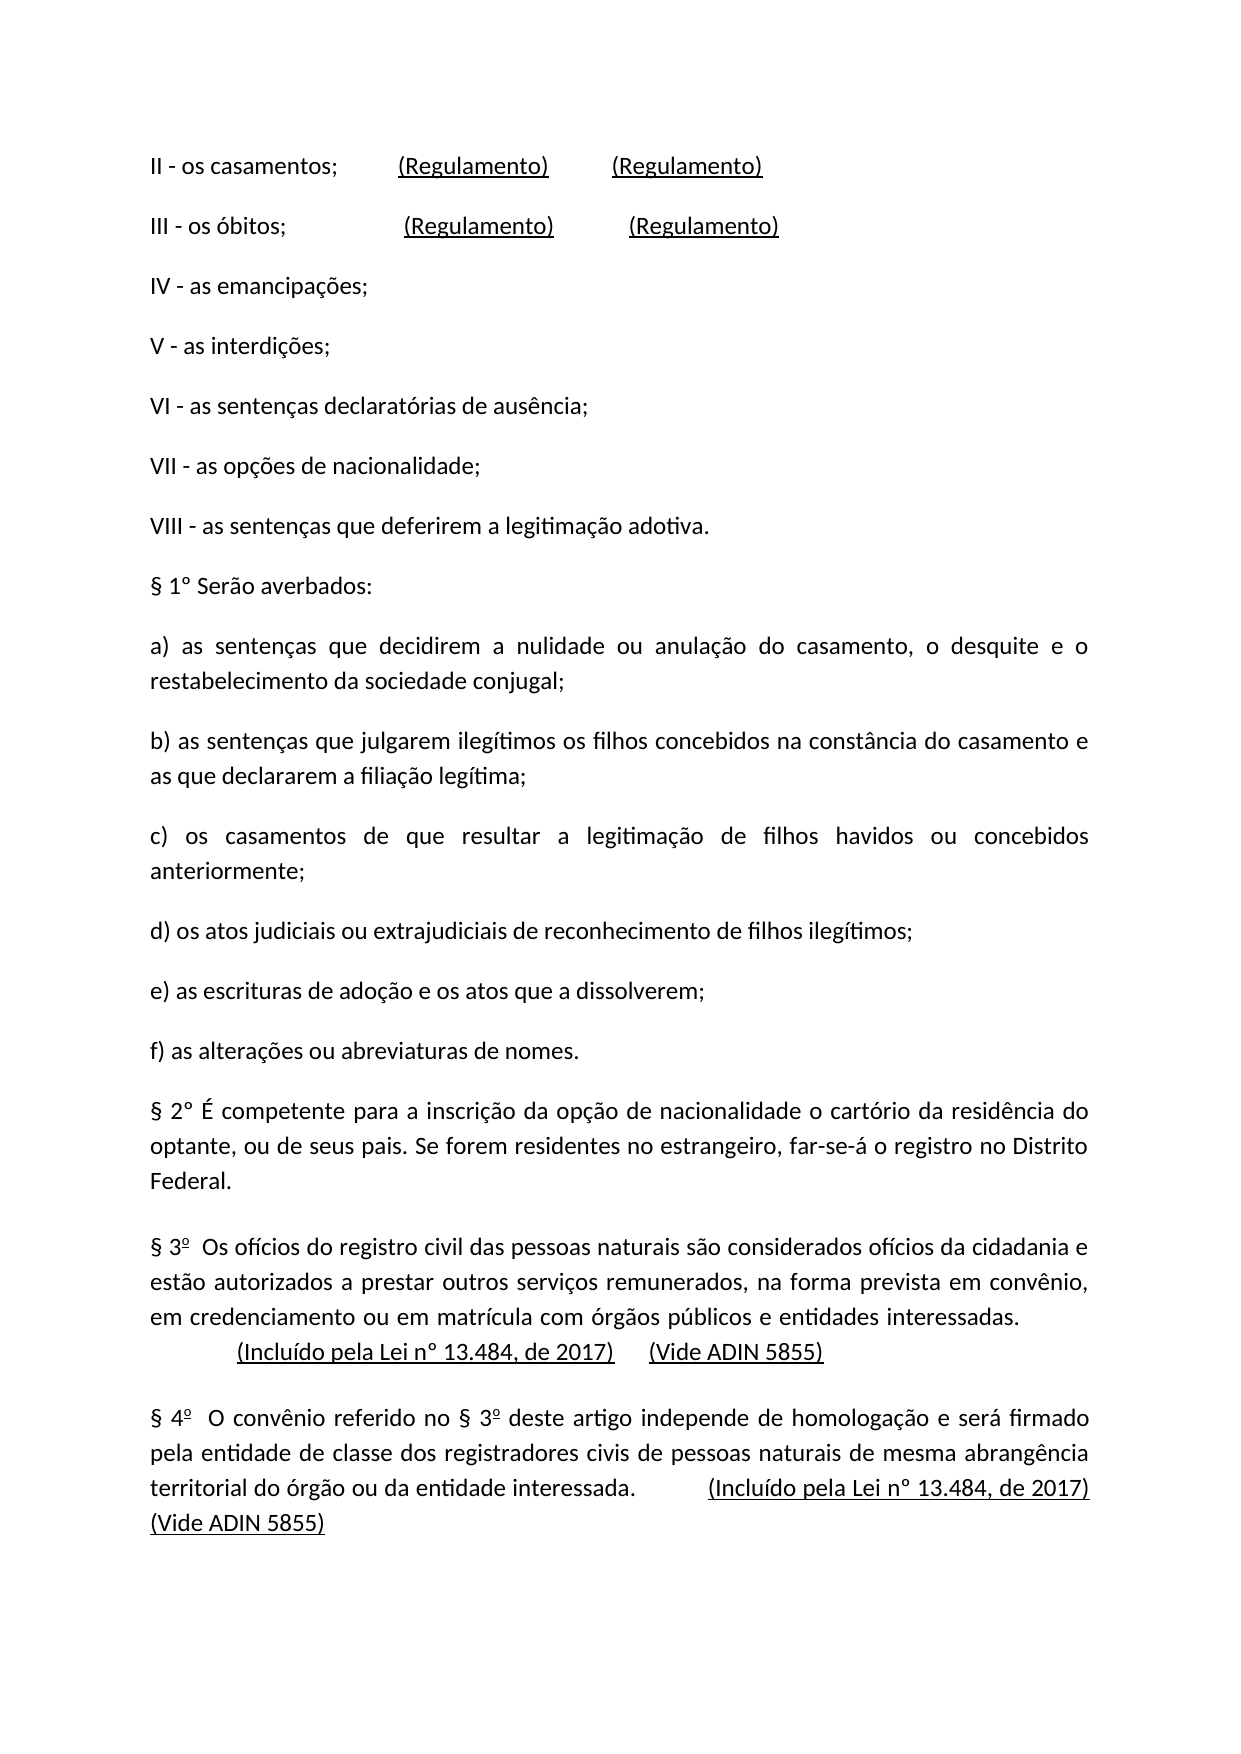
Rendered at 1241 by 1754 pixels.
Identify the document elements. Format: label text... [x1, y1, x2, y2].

text III - os óbitos; (Regulamento) (Regulamento) [150, 210, 1090, 241]
text c) os casamentos de que resultar a legitimação de filhos havidos ou concebidos anteriormente; [150, 820, 1090, 886]
text VII - as opções de nacionalidade; [150, 450, 1090, 481]
text V - as interdições; [150, 330, 1090, 361]
text a) as sentenças que decidirem a nulidade ou anulação do casamento, o desquite e o restabelecimento da sociedade conjugal; [150, 630, 1090, 696]
text d) os atos judiciais ou extrajudiciais de reconhecimento de filhos ilegítimos; [150, 915, 1090, 946]
text e) as escrituras de adoção e os atos que a dissolverem; [150, 975, 1090, 1006]
text f) as alterações ou abreviaturas de nomes. [150, 1035, 1090, 1066]
text § 2º É competente para a inscrição da opção de nacionalidade o cartório da residência do optante, ou de seus pais. Se forem residentes no estrangeiro, far-se-á o registro no Distrito Federal. [150, 1095, 1090, 1196]
text § 1º Serão averbados: [150, 570, 1090, 601]
text II - os casamentos; (Regulamento) (Regulamento) [150, 150, 1090, 181]
text IV - as emancipações; [150, 270, 1090, 301]
text VI - as sentenças declaratórias de ausência; [150, 390, 1090, 421]
text § 3o Os ofícios do registro civil das pessoas naturais são considerados ofícios da cidadania e estão autorizados a prestar outros serviços remunerados, na forma prevista em convênio, em credenciamento ou em matrícula com órgãos públicos e entidades interessadas. (Incluído pela Lei nº 13.484, de 2017) (Vide ADIN 5855) [150, 1231, 1090, 1367]
text § 4o O convênio referido no § 3o deste artigo independe de homologação e será firmado pela entidade de classe dos registradores civis de pessoas naturais de mesma abrangência territorial do órgão ou da entidade interessada. (Incluído pela Lei nº 13.484, de 2017) (Vide ADIN 5855) [150, 1402, 1090, 1538]
text b) as sentenças que julgarem ilegítimos os filhos concebidos na constância do casamento e as que declararem a filiação legítima; [150, 725, 1090, 791]
text VIII - as sentenças que deferirem a legitimação adotiva. [150, 510, 1090, 541]
